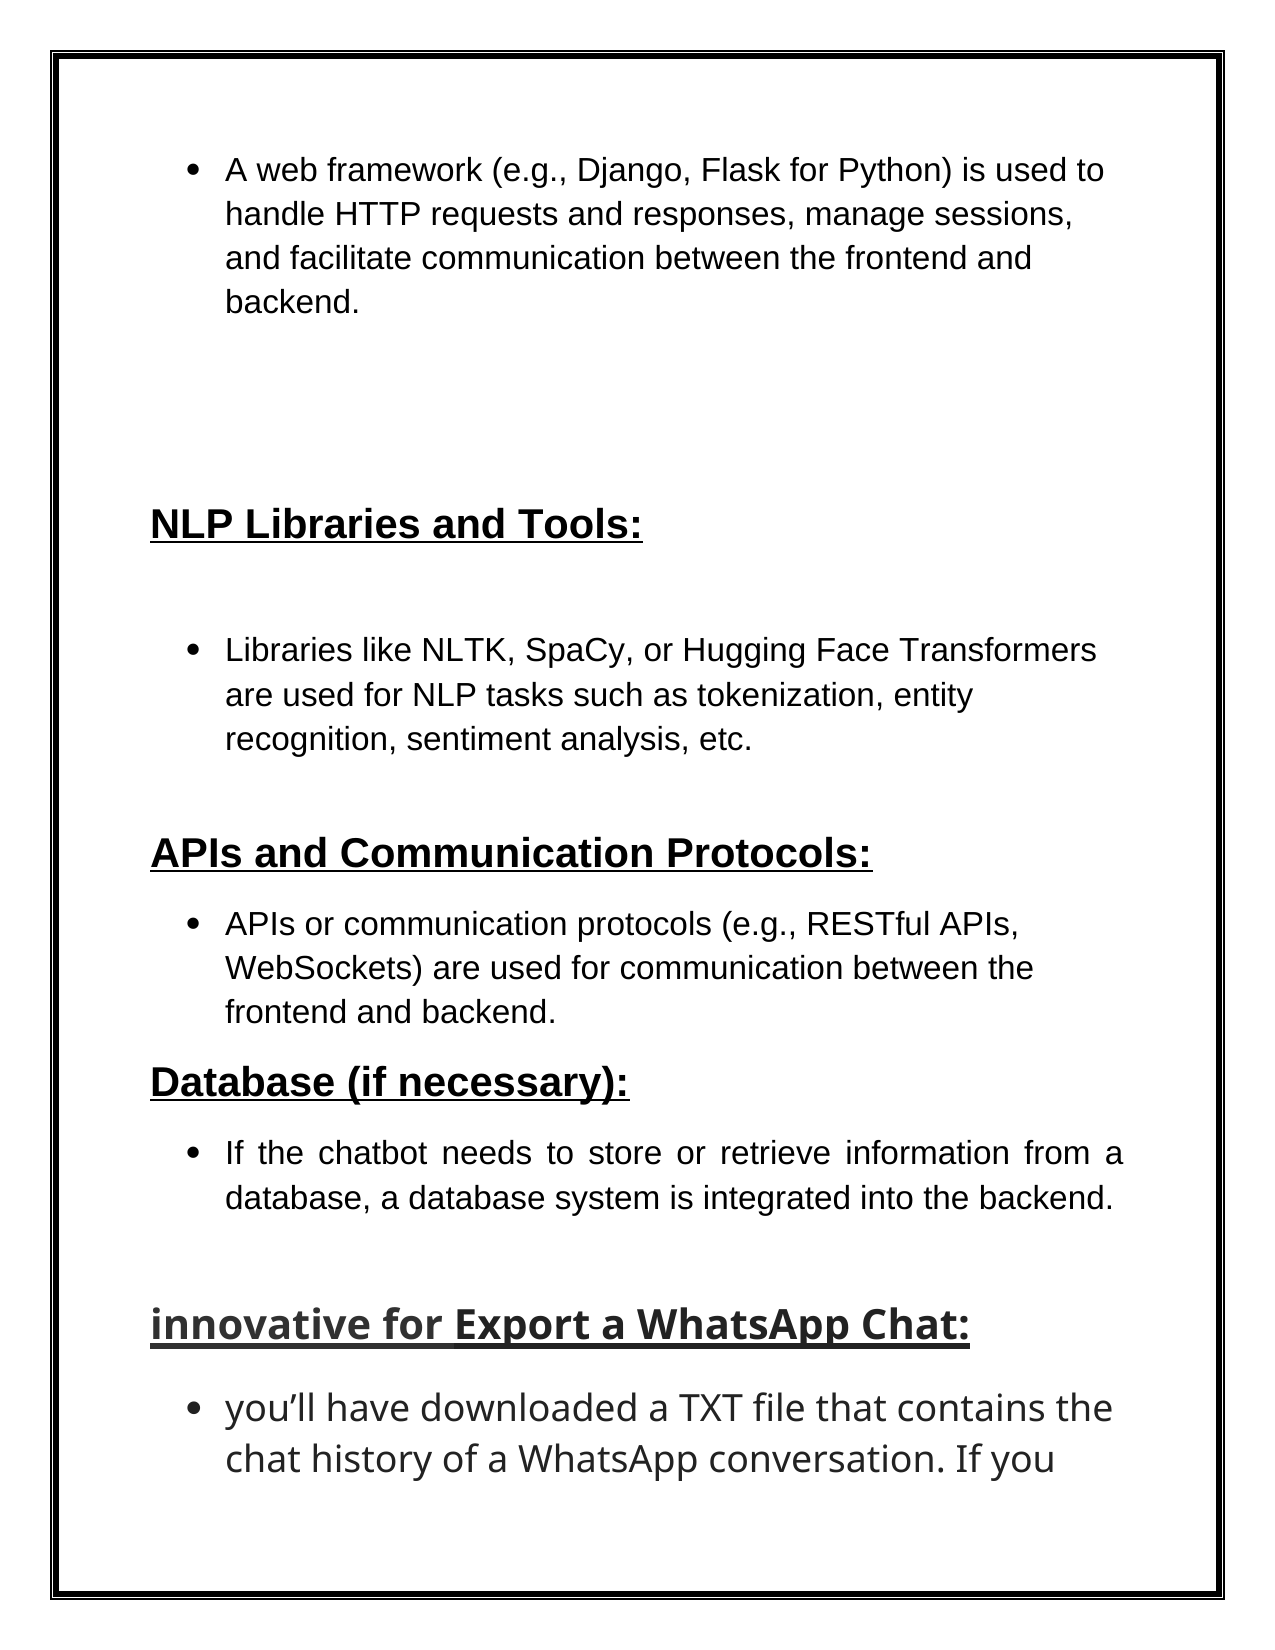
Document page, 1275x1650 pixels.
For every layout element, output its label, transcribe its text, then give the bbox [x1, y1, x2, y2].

list backend. [225, 283, 1125, 321]
list Libraries like NLTK, SpaCy, or Hugging Face Transformers are used for NLP tasks such as tokenization, entity recognition, sentiment analysis, etc. [187, 631, 1125, 757]
text NLP Libraries and Tools: [150, 499, 1125, 547]
list APIs or communication protocols (e.g., RESTful APIs, WebSockets) are used for communication between the frontend and backend. [187, 904, 1125, 1031]
list If the chatbot needs to store or retrieve information from a database, a database system is integrated into the backend. [187, 1133, 1125, 1216]
subtitle innovative for Export a WhatsApp Chat: [454, 1295, 1125, 1352]
text Database (if necessary): [150, 1057, 1125, 1105]
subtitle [187, 1381, 225, 1483]
list A web framework (e.g., Django, Flask for Python) is used to handle HTTP requests and responses, manage sessions, and facilitate communication between the frontend and [187, 150, 1125, 277]
text APIs and Communication Protocols: [150, 828, 1125, 876]
